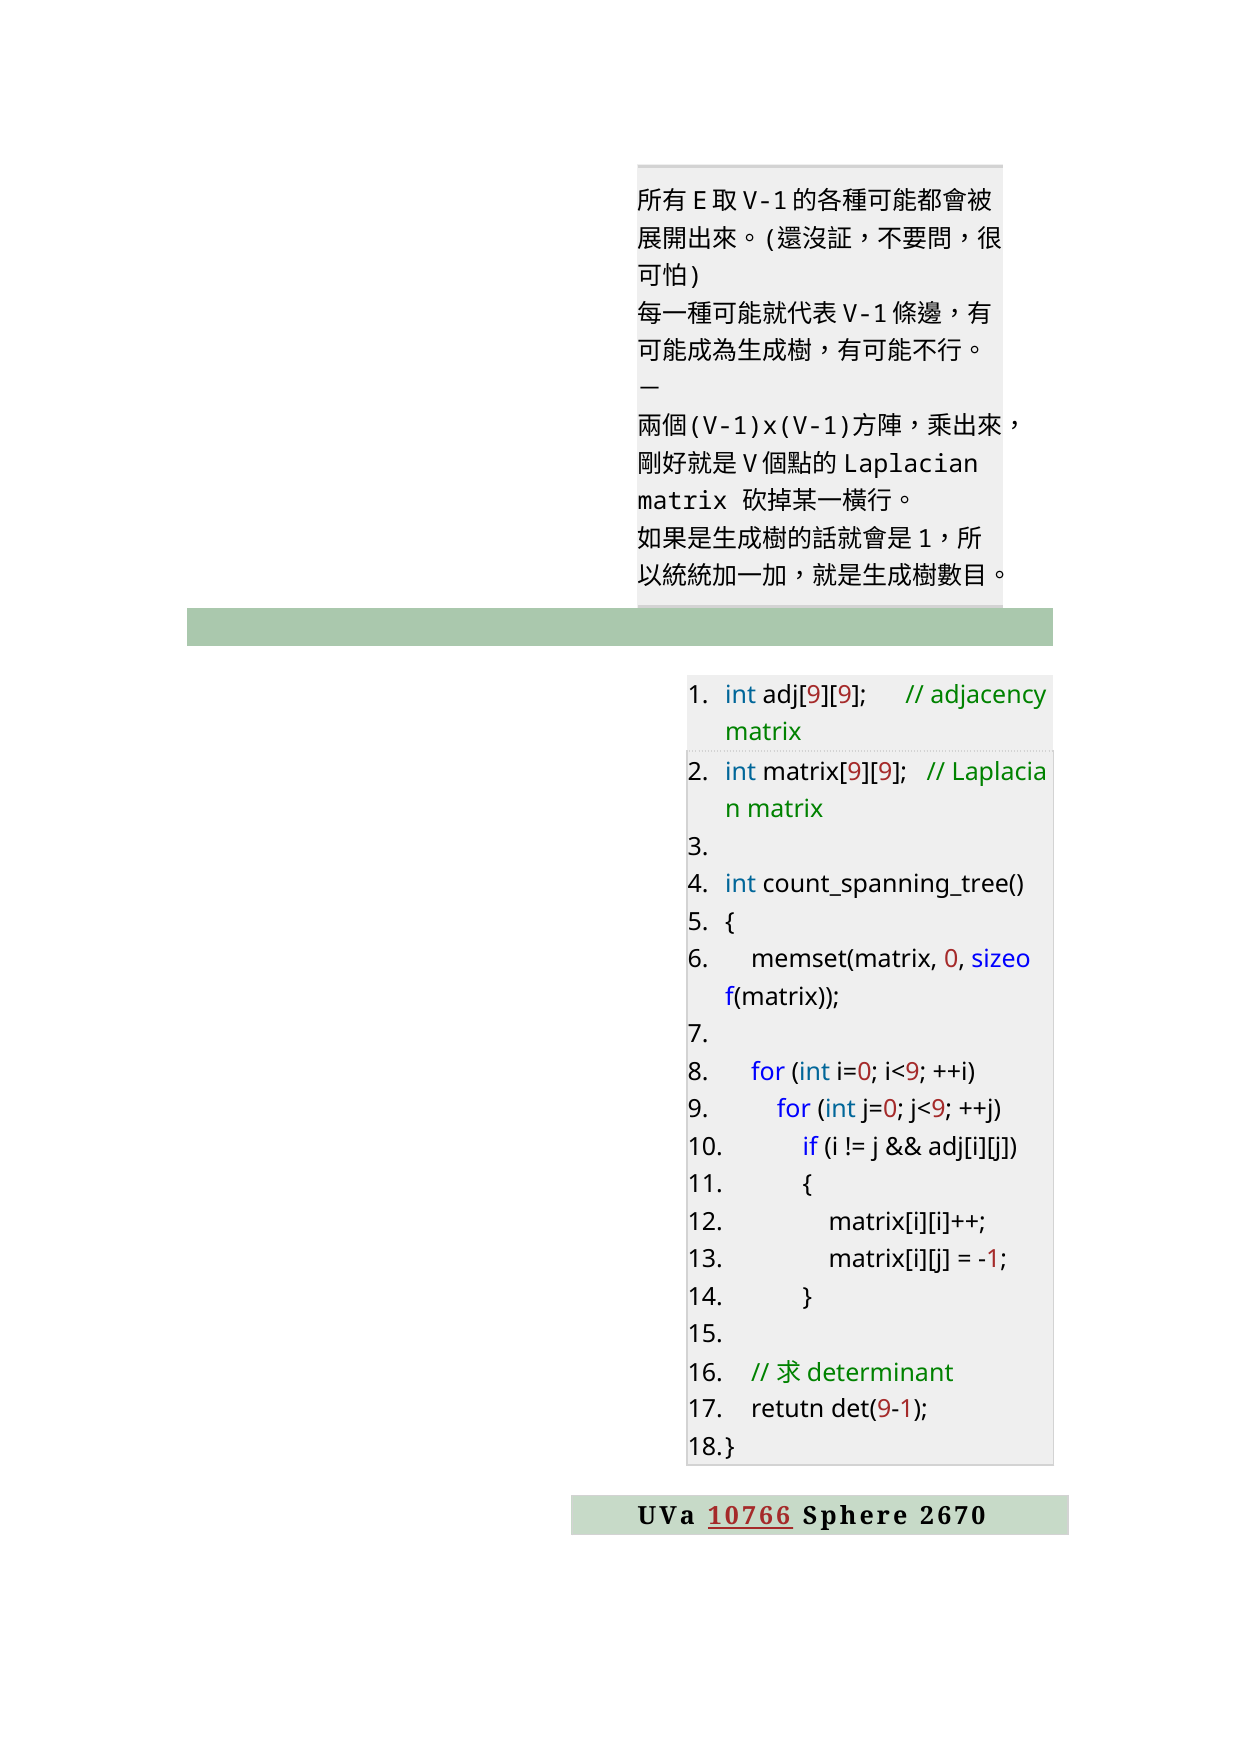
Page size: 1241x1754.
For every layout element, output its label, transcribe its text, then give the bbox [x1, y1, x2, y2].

list matrix[i][i]++; [688, 1200, 1053, 1237]
text 所有E取V-1的各種可能都會被展開出來。(還沒証，不要問，很可怕) [637, 166, 1003, 277]
text UVa 10766 Sphere 2670 [573, 1496, 1067, 1534]
list for (int i=0; i<9; ++i) [688, 1050, 1053, 1087]
list int matrix[9][9]; // Laplacian matrix [688, 750, 1053, 825]
list } [688, 1425, 1053, 1464]
list int adj[9][9]; // adjacency matrix [687, 675, 1053, 750]
list { [688, 900, 1053, 937]
list if (i != j && adj[i][j]) [688, 1125, 1053, 1162]
text 兩個(V-1)x(V-1)方陣，乘出來，剛好就是V個點的 Laplacian matrix 砍掉某一橫行。 [637, 389, 1003, 502]
text － [637, 352, 1003, 389]
list matrix[i][j] = -1; [688, 1237, 1053, 1275]
list for (int j=0; j<9; ++j) [688, 1087, 1053, 1125]
list // 求 determinant [688, 1350, 1053, 1387]
text 每一種可能就代表V-1條邊，有可能成為生成樹，有可能不行。 [637, 277, 1003, 352]
text 如果是生成樹的話就會是1，所以統統加一加，就是生成樹數目。 [637, 502, 1003, 608]
list int count_spanning_tree() [688, 862, 1053, 900]
list memset(matrix, 0, sizeof(matrix)); [688, 937, 1053, 1012]
list } [688, 1275, 1053, 1312]
list retutn det(9-1); [688, 1387, 1053, 1425]
list { [688, 1162, 1053, 1200]
